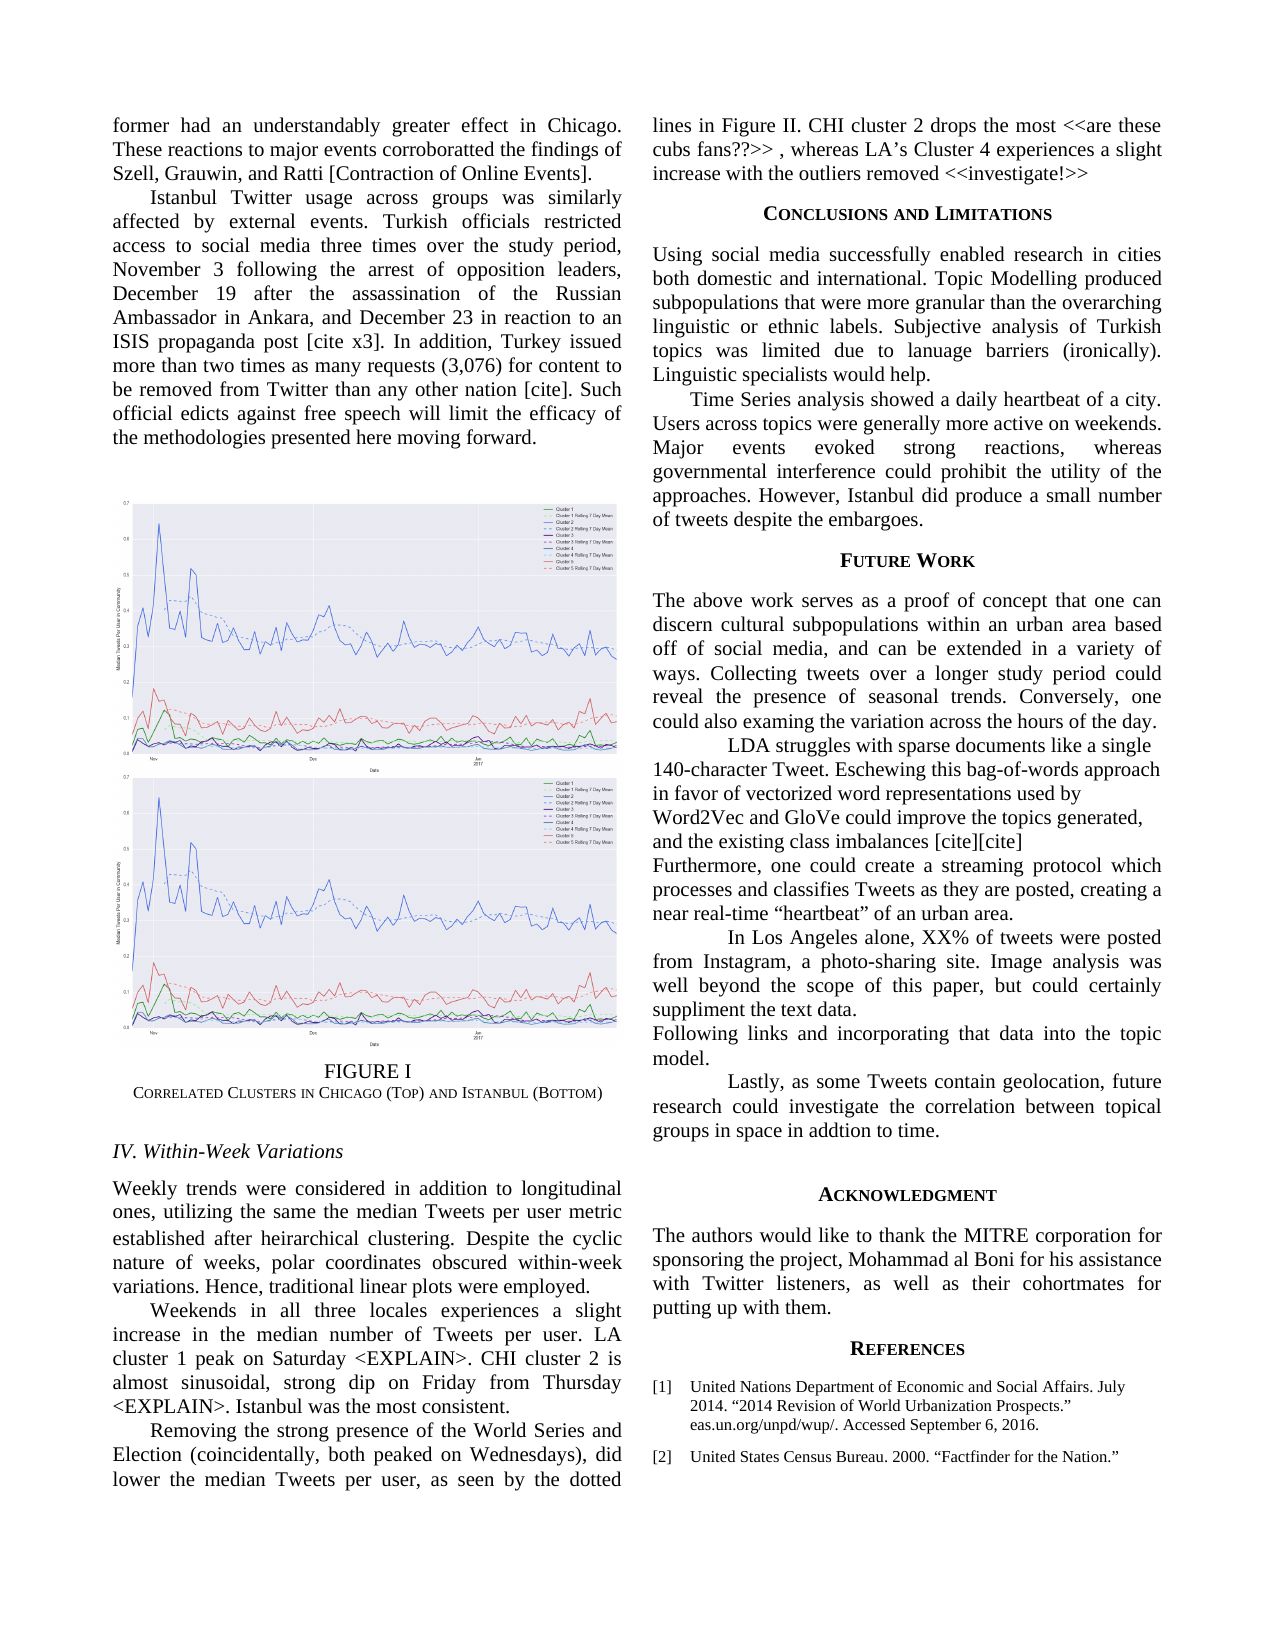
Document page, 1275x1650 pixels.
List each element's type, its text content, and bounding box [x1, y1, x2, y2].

picture [112, 498, 623, 1047]
text United States Census Bureau. 2000. “Factfinder for the Nation.” [652, 1447, 1162, 1466]
text Correlated Clusters in Chicago (Top) and Istanbul (Bottom) [112, 1083, 622, 1102]
subtitle Acknowledgment [652, 1182, 1162, 1206]
text Istanbul Twitter usage across groups was similarly affected by external events. Turkish officials restricted access to social media three times over the study period, November 3 following the arrest of opposition leaders, December 19 after the assassination of the Russian Ambassador in Ankara, and December 23 in reaction to an ISIS propaganda post [cite x3]. In addition, Turkey issued more than two times as many requests (3,076) for content to be removed from Twitter than any other nation [cite]. Such official edicts against free speech will limit the efficacy of the methodologies presented here moving forward. [112, 185, 622, 449]
subtitle Future Work [652, 547, 1162, 572]
text The above work serves as a proof of concept that one can discern cultural subpopulations within an urban area based off of social media, and can be extended in a variety of ways. Collecting tweets over a longer study period could reveal the presence of seasonal trends. Conversely, one could also examing the variation across the hours of the day. [652, 588, 1162, 733]
text Removing the strong presence of the World Series and Election (coincidentally, both peaked on Wednesdays), did lower the median Tweets per user, as seen by the dotted lines in Figure II. CHI cluster 2 drops the most <<are these cubs fans??>> , whereas LA’s Cluster 4 experiences a slight increase with the outliers removed <<investigate!>> [652, 112, 1162, 185]
subtitle References [652, 1336, 1162, 1360]
text Following links and incorporating that data into the topic model. [652, 1021, 1162, 1069]
subtitle IV. Within-Week Variations [112, 1139, 622, 1163]
subtitle Figure I [112, 1059, 622, 1083]
text Furthermore, one could create a streaming protocol which processes and classifies Tweets as they are posted, creating a near real-time “heartbeat” of an urban area. [652, 853, 1162, 925]
text Time Series analysis showed a daily heartbeat of a city. Users across topics were generally more active on weekends. Major events evoked strong reactions, whereas governmental interference could prohibit the utility of the approaches. However, Istanbul did produce a small number of tweets despite the embargoes. [652, 386, 1162, 531]
text The authors would like to thank the MITRE corporation for sponsoring the project, Mohammad al Boni for his assistance with Twitter listeners, as well as their cohortmates for putting up with them. [652, 1223, 1162, 1319]
subtitle Conclusions and Limitations [652, 201, 1162, 225]
text LDA struggles with sparse documents like a single 140-character Tweet. Eschewing this bag-of-words approach in favor of vectorized word representations used by Word2Vec and GloVe could improve the topics generated, and the existing class imbalances [cite][cite] [652, 733, 1162, 853]
text Removing the strong presence of the World Series and Election (coincidentally, both peaked on Wednesdays), did lower the median Tweets per user, as seen by the dotted lines in Figure II. CHI cluster 2 drops the most <<are these cubs fans??>> , whereas LA’s Cluster 4 experiences a slight increase with the outliers removed <<investigate!>> [112, 1418, 622, 1491]
text Lastly, as some Tweets contain geolocation, future research could investigate the correlation between topical groups in space in addtion to time. [652, 1069, 1162, 1142]
text Weekends in all three locales experiences a slight increase in the median number of Tweets per user. LA cluster 1 peak on Saturday <EXPLAIN>. CHI cluster 2 is almost sinusoidal, strong dip on Friday from Thursday <EXPLAIN>. Istanbul was the most consistent. [112, 1298, 622, 1418]
text Using social media successfully enabled research in cities both domestic and international. Topic Modelling produced subpopulations that were more granular than the overarching linguistic or ethnic labels. Subjective analysis of Turkish topics was limited due to lanuage barriers (ironically). Linguistic specialists would help. [652, 242, 1162, 386]
text In Los Angeles alone, XX% of tweets were posted from Instagram, a photo-sharing site. Image analysis was well beyond the scope of this paper, but could certainly suppliment the text data. [652, 925, 1162, 1021]
text United Nations Department of Economic and Social Affairs. July 2014. “2014 Revision of World Urbanization Prospects.” eas.un.org/unpd/wup/. Accessed September 6, 2016. [652, 1377, 1162, 1434]
text Weekly trends were considered in addition to longitudinal ones, utilizing the same the median Tweets per user metric established after heirarchical clustering. Despite the cyclic nature of weeks, polar coordinates obscured within-week variations. Hence, traditional linear plots were employed. [112, 1175, 622, 1298]
